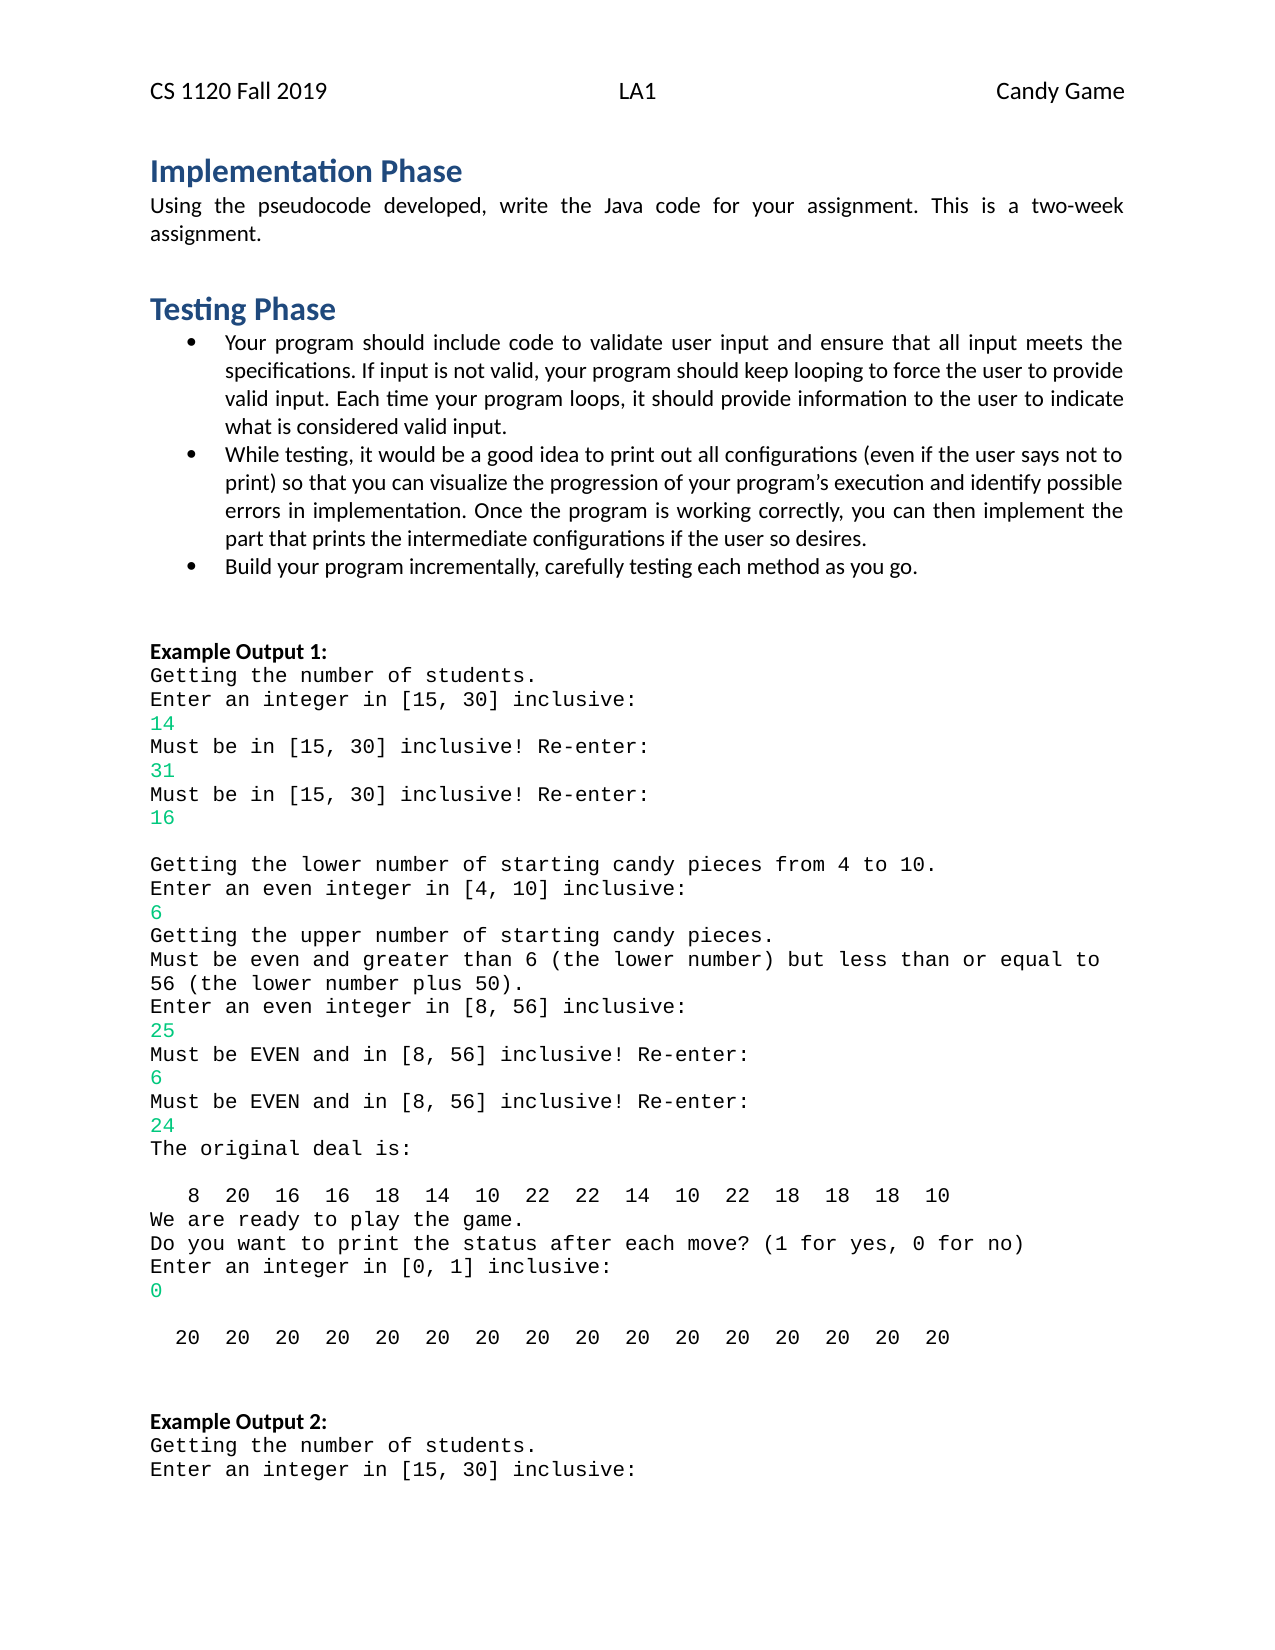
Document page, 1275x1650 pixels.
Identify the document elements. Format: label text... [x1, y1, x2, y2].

text Enter an integer in [0, 1] inclusive: [150, 1256, 1125, 1280]
text 25 [150, 1020, 1125, 1044]
text We are ready to play the game. [150, 1209, 1125, 1233]
text 14 [150, 713, 1125, 736]
text 6 [150, 1067, 1125, 1091]
text Getting the upper number of starting candy pieces. [150, 925, 1125, 949]
text Getting the number of students. [150, 1435, 1125, 1459]
text 24 [150, 1114, 1125, 1138]
text Using the pseudocode developed, write the Java code for your assignment. This is a two-week assignment. [150, 191, 1125, 247]
text 16 [150, 807, 1125, 831]
text Testing Phase [150, 287, 1125, 328]
text Enter an even integer in [4, 10] inclusive: [150, 878, 1125, 902]
text Must be in [15, 30] inclusive! Re-enter: [150, 736, 1125, 760]
text Example Output 1: [150, 637, 1125, 665]
text Getting the lower number of starting candy pieces from 4 to 10. [150, 854, 1125, 878]
text Enter an integer in [15, 30] inclusive: [150, 689, 1125, 713]
text Do you want to print the status after each move? (1 for yes, 0 for no) [150, 1233, 1125, 1256]
text Implementation Phase [150, 150, 1125, 191]
text Example Output 2: [150, 1407, 1125, 1435]
text The original deal is: [150, 1138, 1125, 1162]
text Enter an even integer in [8, 56] inclusive: [150, 996, 1125, 1020]
list While testing, it would be a good idea to print out all configurations (even if the user says not to print) so that you can visualize the progression of your program’s execution and identify possible errors in implementation. Once the program is working correctly, you can then implement the part that prints the intermediate configurations if the user so desires. [187, 440, 1125, 552]
list Your program should include code to validate user input and ensure that all input meets the specifications. If input is not valid, your program should keep looping to force the user to provide valid input. Each time your program loops, it should provide information to the user to indicate what is considered valid input. [187, 328, 1125, 440]
text Must be EVEN and in [8, 56] inclusive! Re-enter: [150, 1044, 1125, 1067]
text 31 [150, 760, 1125, 783]
text 8 20 16 16 18 14 10 22 22 14 10 22 18 18 18 10 [150, 1186, 1125, 1209]
text Enter an integer in [15, 30] inclusive: [150, 1459, 1125, 1482]
text 6 [150, 902, 1125, 925]
text Must be in [15, 30] inclusive! Re-enter: [150, 783, 1125, 807]
list Build your program incrementally, carefully testing each method as you go. [187, 552, 1125, 580]
text Getting the number of students. [150, 665, 1125, 689]
text Must be EVEN and in [8, 56] inclusive! Re-enter: [150, 1091, 1125, 1114]
text Must be even and greater than 6 (the lower number) but less than or equal to 56 (the lower number plus 50). [150, 949, 1125, 996]
text 0 [150, 1280, 1125, 1304]
text 20 20 20 20 20 20 20 20 20 20 20 20 20 20 20 20 [150, 1327, 1125, 1351]
